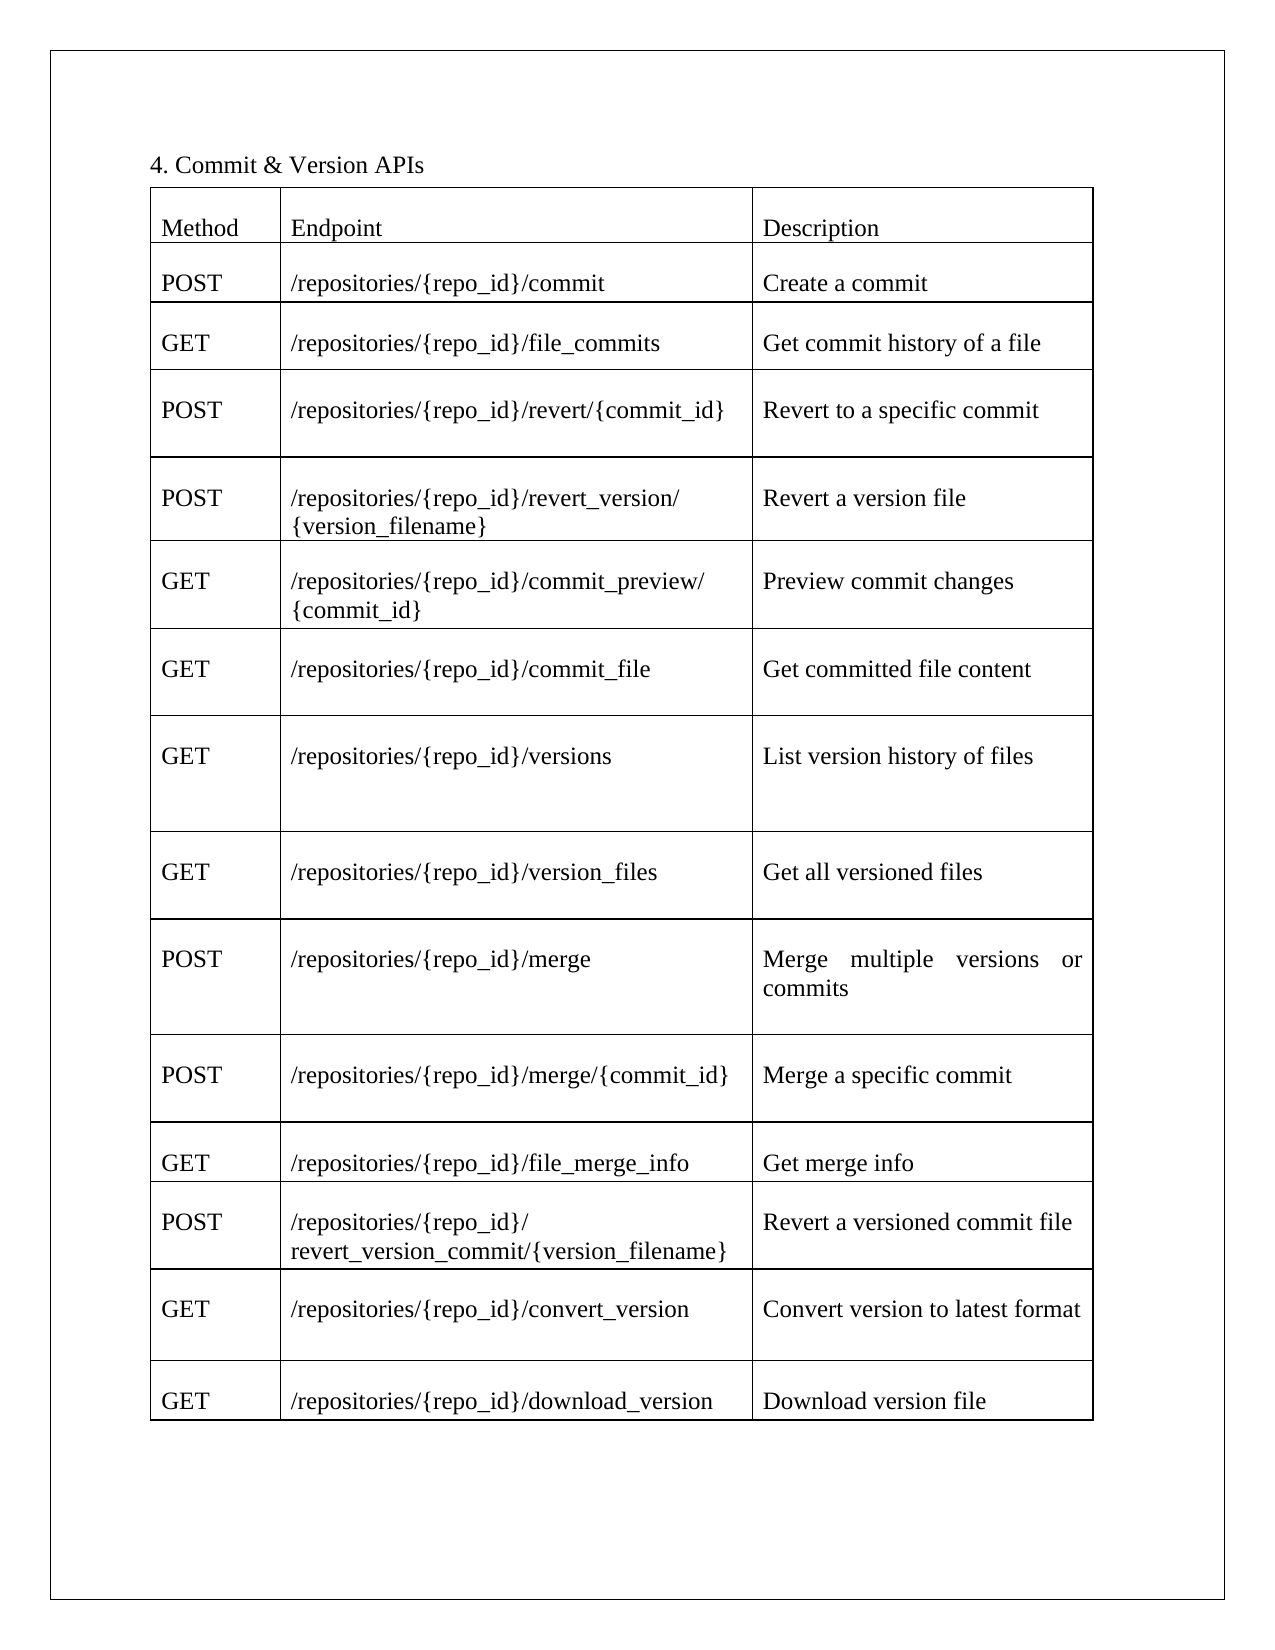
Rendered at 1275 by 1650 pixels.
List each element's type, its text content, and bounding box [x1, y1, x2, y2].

table_cell /repositories/{repo_id}/revert/{commit_id} [281, 370, 752, 456]
table_header Method [151, 188, 280, 242]
table_cell Create a commit [753, 243, 1092, 301]
table_cell /repositories/{repo_id}/file_commits [281, 303, 752, 369]
table_cell /repositories/{repo_id}/revert_version_commit/{version_filename} [281, 1182, 752, 1268]
table_cell /repositories/{repo_id}/convert_version [281, 1270, 752, 1360]
table_cell /repositories/{repo_id}/commit [281, 243, 752, 301]
table_cell POST [151, 458, 280, 540]
table_cell GET [151, 832, 280, 918]
table_cell /repositories/{repo_id}/merge [281, 920, 752, 1034]
table_cell /repositories/{repo_id}/commit_file [281, 629, 752, 715]
table_cell POST [151, 370, 280, 456]
table_cell GET [151, 716, 280, 831]
table_cell Get commit history of a file [753, 303, 1092, 369]
table_cell POST [151, 920, 280, 1034]
table_cell GET [151, 1361, 280, 1419]
table_header Endpoint [281, 188, 752, 242]
table_cell Revert to a specific commit [753, 370, 1092, 456]
table_cell Revert a version file [753, 458, 1092, 540]
table_cell POST [151, 243, 280, 301]
table_cell /repositories/{repo_id}/versions [281, 716, 752, 831]
table_cell List version history of files [753, 716, 1092, 831]
table_cell /repositories/{repo_id}/merge/{commit_id} [281, 1035, 752, 1121]
table_cell GET [151, 541, 280, 628]
table_cell GET [151, 303, 280, 369]
table_cell GET [151, 1123, 280, 1181]
table_cell GET [151, 1270, 280, 1360]
table_cell POST [151, 1182, 280, 1268]
table_cell Get committed file content [753, 629, 1092, 715]
table_cell /repositories/{repo_id}/commit_preview/{commit_id} [281, 541, 752, 628]
table_cell Preview commit changes [753, 541, 1092, 628]
table_cell Revert a versioned commit file [753, 1182, 1092, 1268]
table_cell Get merge info [753, 1123, 1092, 1181]
table_cell Merge multiple versions or commits [753, 920, 1092, 1034]
subtitle 4. Commit & Version APIs [150, 150, 1125, 179]
table_cell /repositories/{repo_id}/download_version [281, 1361, 752, 1419]
table_cell GET [151, 629, 280, 715]
table_cell Convert version to latest format [753, 1270, 1092, 1360]
table_cell /repositories/{repo_id}/version_files [281, 832, 752, 918]
table_cell Download version file [753, 1361, 1092, 1419]
table_cell Merge a specific commit [753, 1035, 1092, 1121]
table_cell /repositories/{repo_id}/revert_version/{version_filename} [281, 458, 752, 540]
table_cell /repositories/{repo_id}/file_merge_info [281, 1123, 752, 1181]
table_cell POST [151, 1035, 280, 1121]
table_cell Get all versioned files [753, 832, 1092, 918]
table_header Description [753, 188, 1092, 242]
